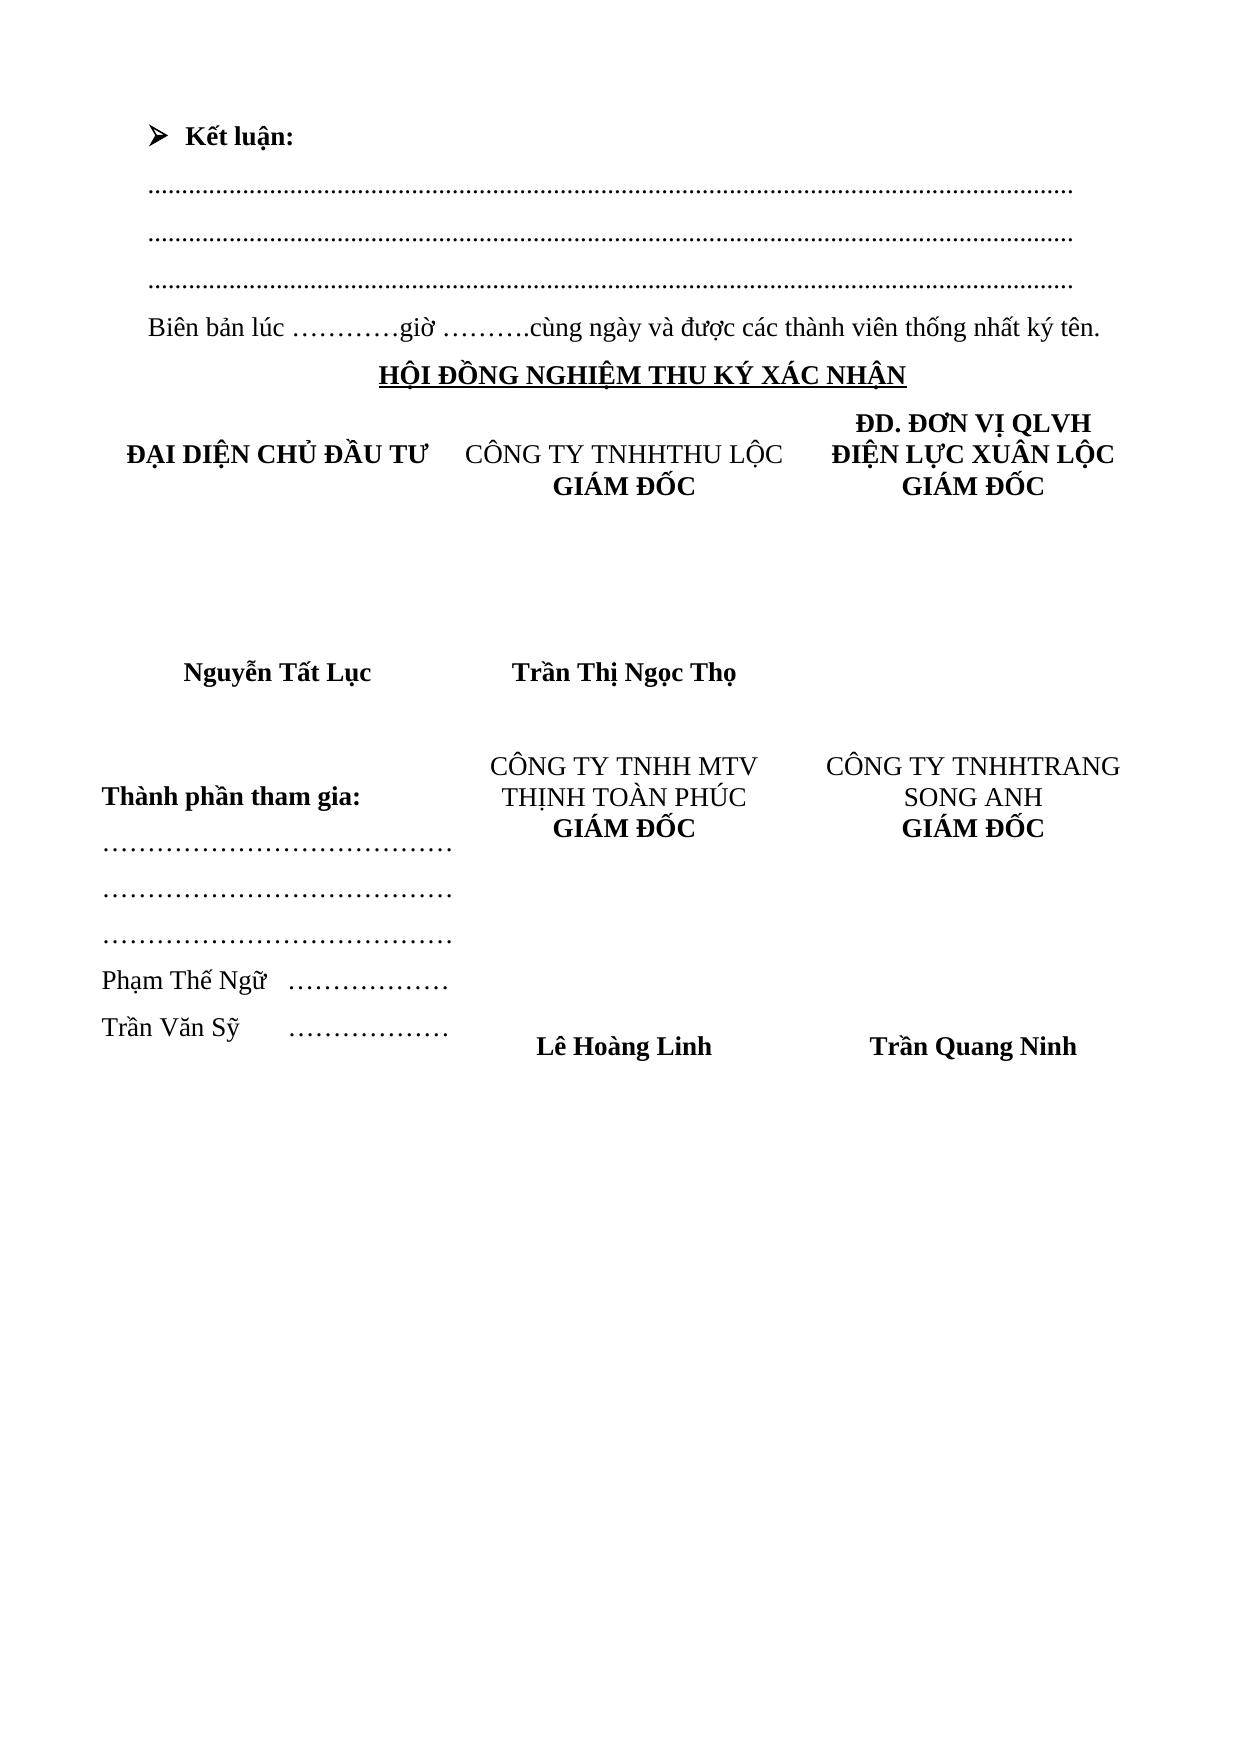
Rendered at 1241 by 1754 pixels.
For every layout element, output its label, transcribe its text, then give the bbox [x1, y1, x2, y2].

table_header ĐẠI DIỆN CHỦ ĐẦU TƯ Nguyễn Tất Lục Thành phần tham gia: ………………………………… ………………………………… ………………………………… Phạm Thế Ngữ ……………… Trần Văn Sỹ ……………… [101, 407, 453, 1061]
text HỘI ĐỒNG NGHIỆM THU KÝ XÁC NHẬN [148, 359, 1137, 390]
list Kết luận: [148, 120, 1137, 151]
table_header CÔNG TY TNHH THU LỘC GIÁM ĐỐC Trần Thị Ngọc Thọ CÔNG TY TNHH MTV THỊNH TOÀN PHÚC GIÁM ĐỐC Lê Hoàng Linh [454, 407, 794, 1061]
table_header ĐD. ĐƠN VỊ QLVH ĐIỆN LỰC XUÂN LỘC GIÁM ĐỐC CÔNG TY TNHH TRANG SONG ANH GIÁM ĐỐC Trần Quang Ninh [795, 407, 1152, 1061]
text Biên bản lúc …………giờ ……….cùng ngày và được các thành viên thống nhất ký tên. [148, 311, 1137, 342]
